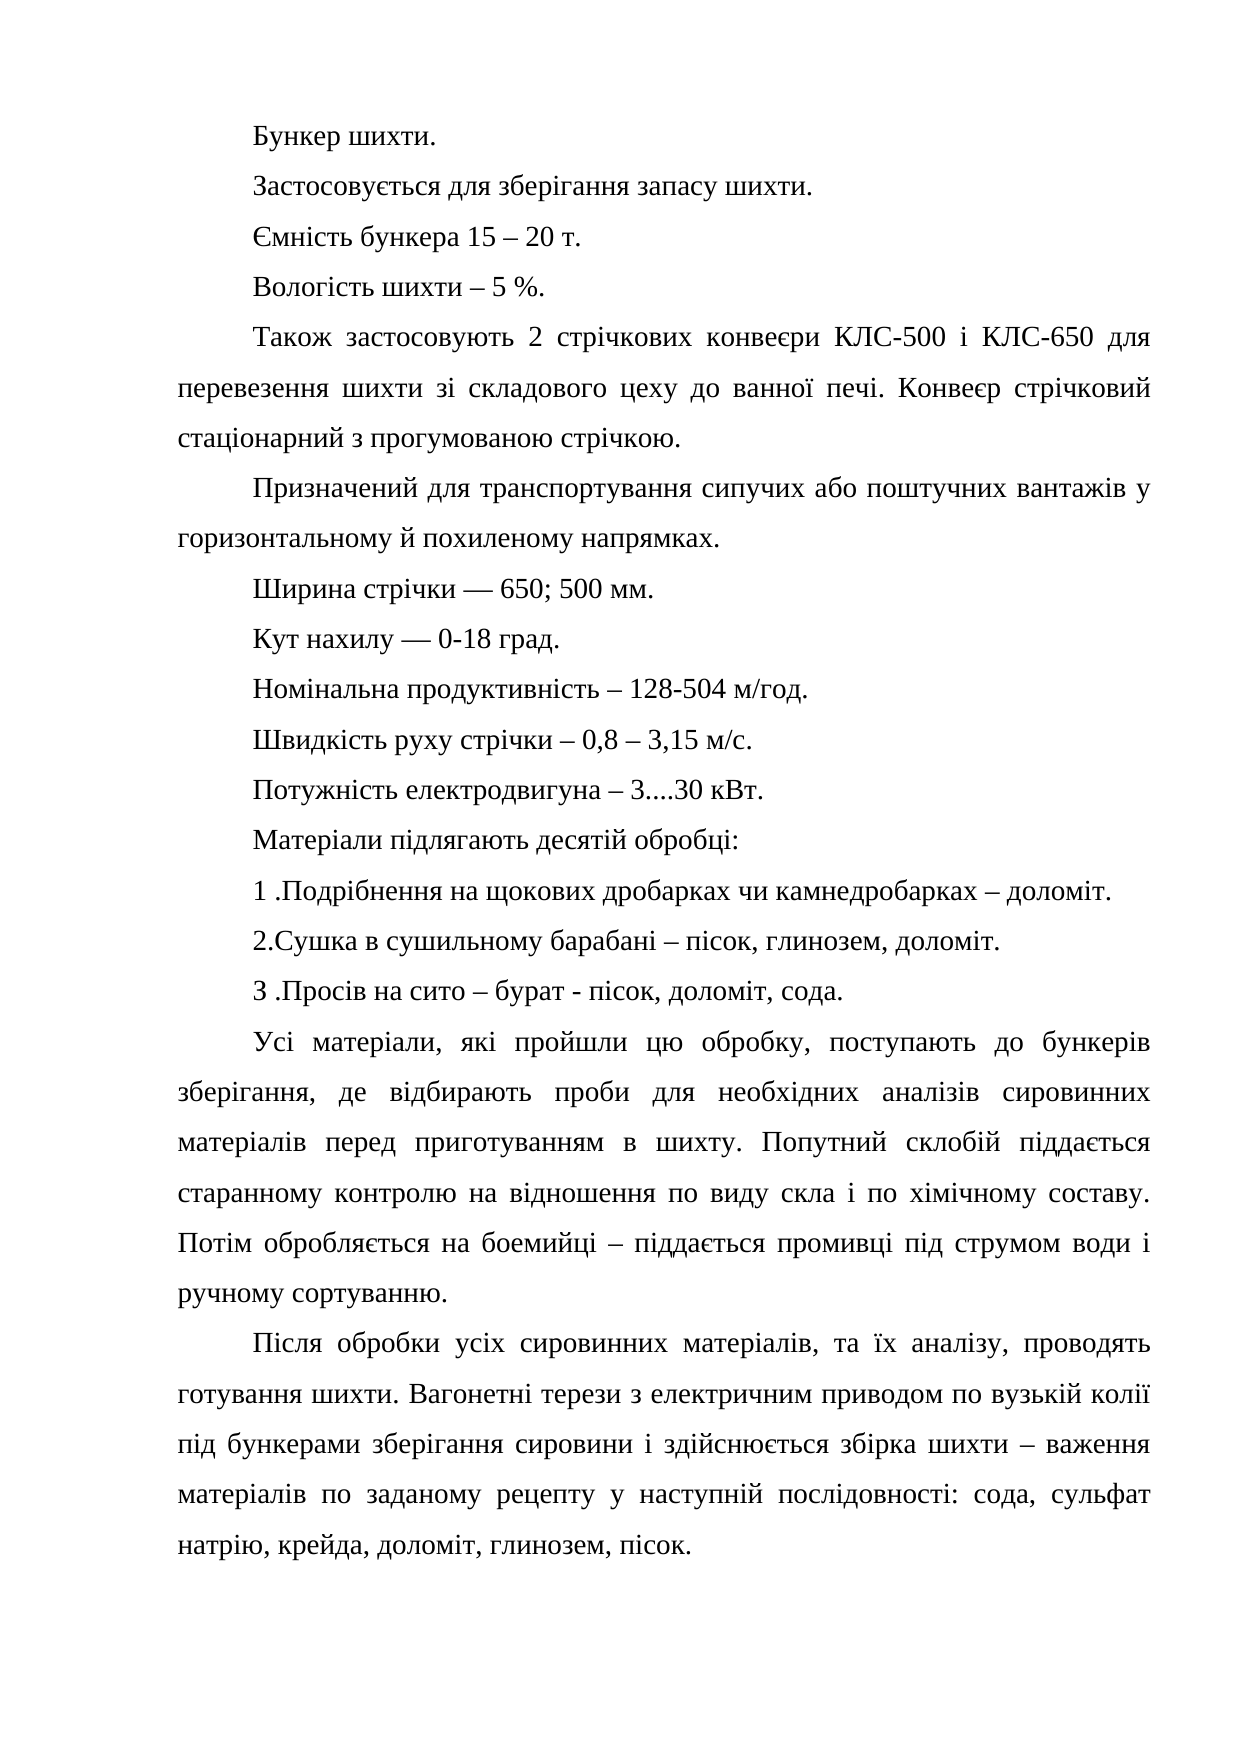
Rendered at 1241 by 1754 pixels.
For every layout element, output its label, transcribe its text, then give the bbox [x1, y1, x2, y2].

text Номінальна продуктивність – 128-504 м/год. [177, 672, 1152, 705]
text Після обробки усіх сировинних матеріалів, та їх аналізу, проводять готування шихти. Вагонетні терези з електричним приводом по вузькій колії під бункерами зберігання сировини і здійснюється збірка шихти – важення матеріалів по заданому рецепту у наступній послідовності: сода, сульфат натрію, крейда, доломіт, глинозем, пісок. [177, 1326, 1152, 1560]
text Застосовується для зберігання запасу шихти. [177, 168, 1152, 202]
text Вологість шихти – 5 %. [177, 269, 1152, 303]
text З .Просів на сито – бурат - пісок, доломіт, сода. [177, 973, 1152, 1007]
text Ширина стрічки — 650; . [177, 571, 1152, 604]
text Потужність електродвигуна – 3....30 кВт. [177, 772, 1152, 806]
text 2.Сушка в сушильному барабані – пісок, глинозем, доломіт. [177, 923, 1152, 957]
text 1 .Подрібнення на щокових дробарках чи камнедробарках – доломіт. [177, 873, 1152, 906]
text Усі матеріали, які пройшли цю обробку, поступають до бункерів зберігання, де відбирають проби для необхідних аналізів сировинних матеріалів перед приготуванням в шихту. Попутний склобій піддається старанному контролю на відношення по виду скла і по хімічному составу. Потім обробляється на боемийці – піддається промивці під струмом води і ручному сортуванню. [177, 1024, 1152, 1309]
text Призначений для транспортування сипучих або поштучних вантажів у горизонтальному й похиленому напрямках. [177, 470, 1152, 554]
text Бункер шихти. [177, 118, 1152, 152]
text Матеріали підлягають десятій обробці: [177, 822, 1152, 856]
text Кут нахилу — 0-18 град. [177, 621, 1152, 655]
text Також застосовують 2 стрічкових конвеєри КЛС-500 і КЛС-650 для перевезення шихти зі складового цеху до ванної печі. Конвеєр стрічковий стаціонарний з прогумованою стрічкою. [177, 319, 1152, 453]
text Швидкість руху стрічки – 0,8 – 3,15 м/с. [177, 722, 1152, 755]
text Ємність бункера 15 – 20 т. [177, 219, 1152, 252]
